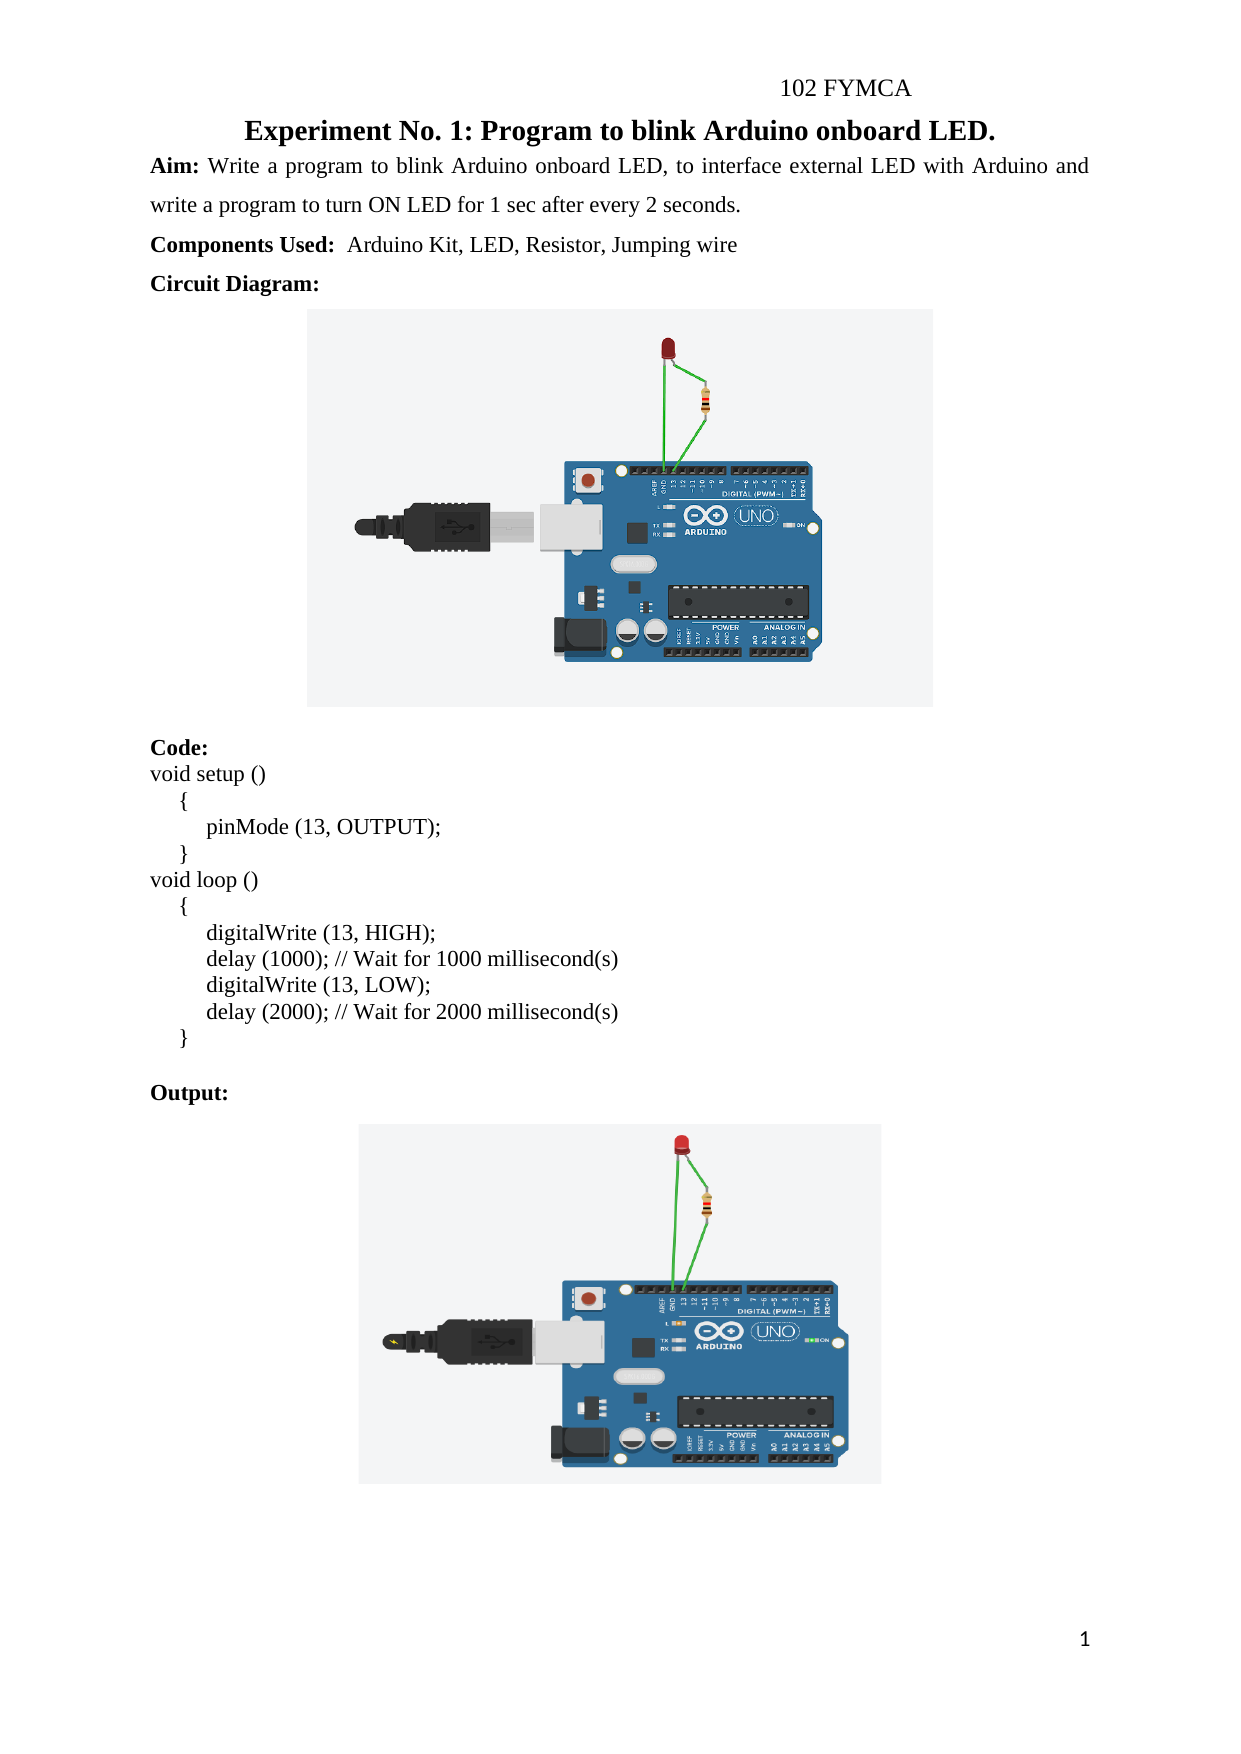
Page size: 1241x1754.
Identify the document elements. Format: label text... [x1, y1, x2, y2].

picture [358, 1124, 882, 1484]
text delay (1000); // Wait for 1000 millisecond(s) [206, 945, 1090, 971]
text Aim: Write a program to blink Arduino onboard LED, to interface external LED with Arduino and write a program to turn ON LED for 1 sec after every 2 seconds. [150, 152, 1090, 218]
picture [307, 309, 934, 707]
text Output: [150, 1079, 1090, 1106]
text } [178, 839, 1090, 866]
text void loop () [150, 866, 1090, 892]
text pinMode (13, OUTPUT); [206, 813, 1090, 839]
text Circuit Diagram: [150, 270, 1090, 297]
text digitalWrite (13, HIGH); [206, 919, 1090, 945]
text { [178, 787, 1090, 813]
text void setup () [150, 761, 1090, 787]
text delay (2000); // Wait for 2000 millisecond(s) [206, 998, 1090, 1024]
text Components Used: Arduino Kit, LED, Resistor, Jumping wire [150, 231, 1090, 257]
text { [178, 892, 1090, 919]
text Experiment No. 1: Program to blink Arduino onboard LED. [150, 113, 1090, 147]
text } [178, 1024, 1090, 1050]
text Code: [150, 734, 1090, 761]
text digitalWrite (13, LOW); [206, 971, 1090, 998]
